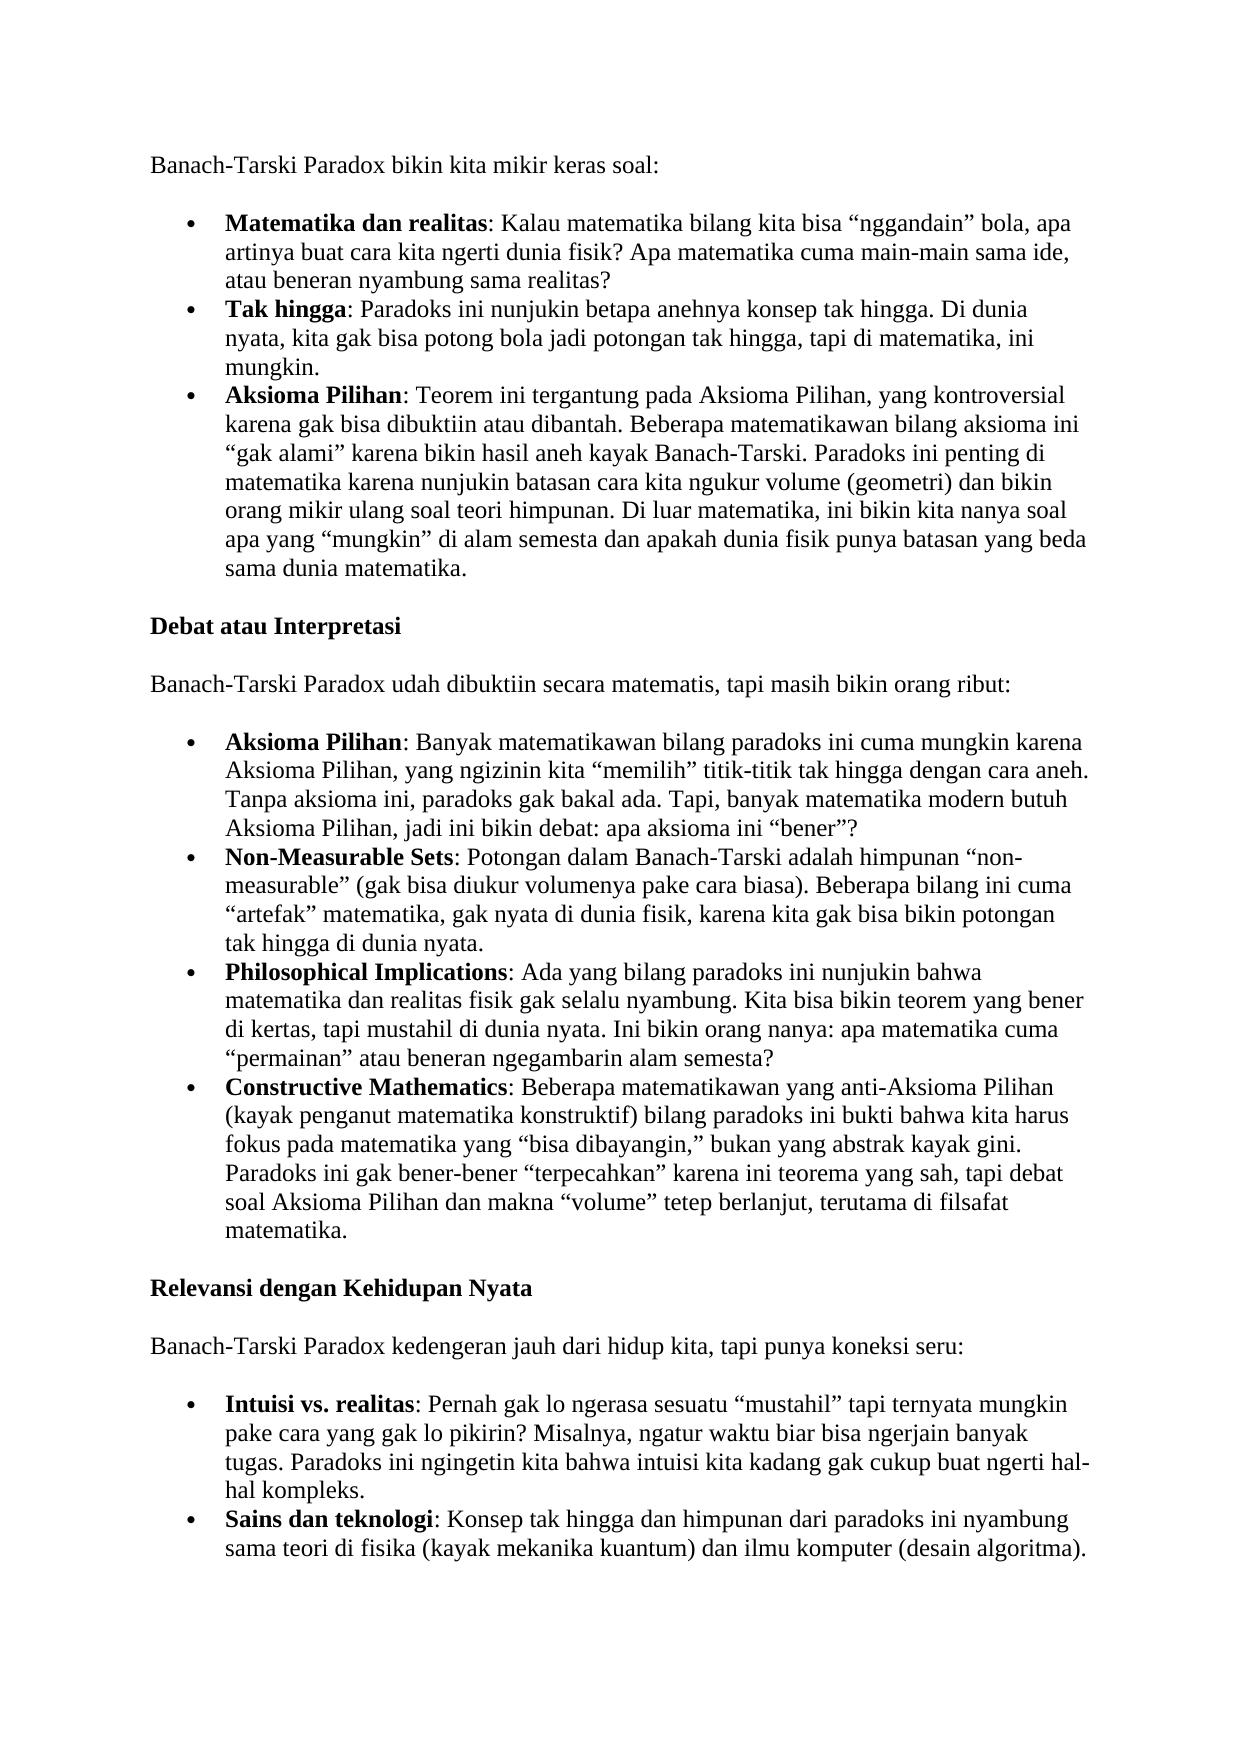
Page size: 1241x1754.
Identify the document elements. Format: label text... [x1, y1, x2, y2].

list Tak hingga: Paradoks ini nunjukin betapa anehnya konsep tak hingga. Di dunia nyata, kita gak bisa potong bola jadi potongan tak hingga, tapi di matematika, ini mungkin. [187, 294, 1090, 380]
list Intuisi vs. realitas: Pernah gak lo ngerasa sesuatu “mustahil” tapi ternyata mungkin pake cara yang gak lo pikirin? Misalnya, ngatur waktu biar bisa ngerjain banyak tugas. Paradoks ini ngingetin kita bahwa intuisi kita kadang gak cukup buat ngerti hal-hal kompleks. [187, 1389, 1090, 1504]
list Matematika dan realitas: Kalau matematika bilang kita bisa “nggandain” bola, apa artinya buat cara kita ngerti dunia fisik? Apa matematika cuma main-main sama ide, atau beneran nyambung sama realitas? [187, 208, 1090, 294]
text Banach-Tarski Paradox kedengeran jauh dari hidup kita, tapi punya koneksi seru: [150, 1331, 1090, 1360]
text Debat atau Interpretasi [150, 611, 1090, 639]
list Aksioma Pilihan: Banyak matematikawan bilang paradoks ini cuma mungkin karena Aksioma Pilihan, yang ngizinin kita “memilih” titik-titik tak hingga dengan cara aneh. Tanpa aksioma ini, paradoks gak bakal ada. Tapi, banyak matematika modern butuh Aksioma Pilihan, jadi ini bikin debat: apa aksioma ini “bener”? [187, 727, 1090, 842]
list Philosophical Implications: Ada yang bilang paradoks ini nunjukin bahwa matematika dan realitas fisik gak selalu nyambung. Kita bisa bikin teorem yang bener di kertas, tapi mustahil di dunia nyata. Ini bikin orang nanya: apa matematika cuma “permainan” atau beneran ngegambarin alam semesta? [187, 957, 1090, 1072]
text Relevansi dengan Kehidupan Nyata [150, 1273, 1090, 1302]
text Banach-Tarski Paradox udah dibuktiin secara matematis, tapi masih bikin orang ribut: [150, 669, 1090, 697]
list Aksioma Pilihan: Teorem ini tergantung pada Aksioma Pilihan, yang kontroversial karena gak bisa dibuktiin atau dibantah. Beberapa matematikawan bilang aksioma ini “gak alami” karena bikin hasil aneh kayak Banach-Tarski. Paradoks ini penting di matematika karena nunjukin batasan cara kita ngukur volume (geometri) dan bikin orang mikir ulang soal teori himpunan. Di luar matematika, ini bikin kita nanya soal apa yang “mungkin” di alam semesta dan apakah dunia fisik punya batasan yang beda sama dunia matematika. [187, 380, 1090, 582]
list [187, 1504, 1090, 1562]
list Constructive Mathematics: Beberapa matematikawan yang anti-Aksioma Pilihan (kayak penganut matematika konstruktif) bilang paradoks ini bukti bahwa kita harus fokus pada matematika yang “bisa dibayangin,” bukan yang abstrak kayak gini. Paradoks ini gak bener-bener “terpecahkan” karena ini teorema yang sah, tapi debat soal Aksioma Pilihan dan makna “volume” tetep berlanjut, terutama di filsafat matematika. [187, 1072, 1090, 1244]
list Non-Measurable Sets: Potongan dalam Banach-Tarski adalah himpunan “non-measurable” (gak bisa diukur volumenya pake cara biasa). Beberapa bilang ini cuma “artefak” matematika, gak nyata di dunia fisik, karena kita gak bisa bikin potongan tak hingga di dunia nyata. [187, 842, 1090, 957]
text Banach-Tarski Paradox bikin kita mikir keras soal: [150, 150, 1090, 179]
